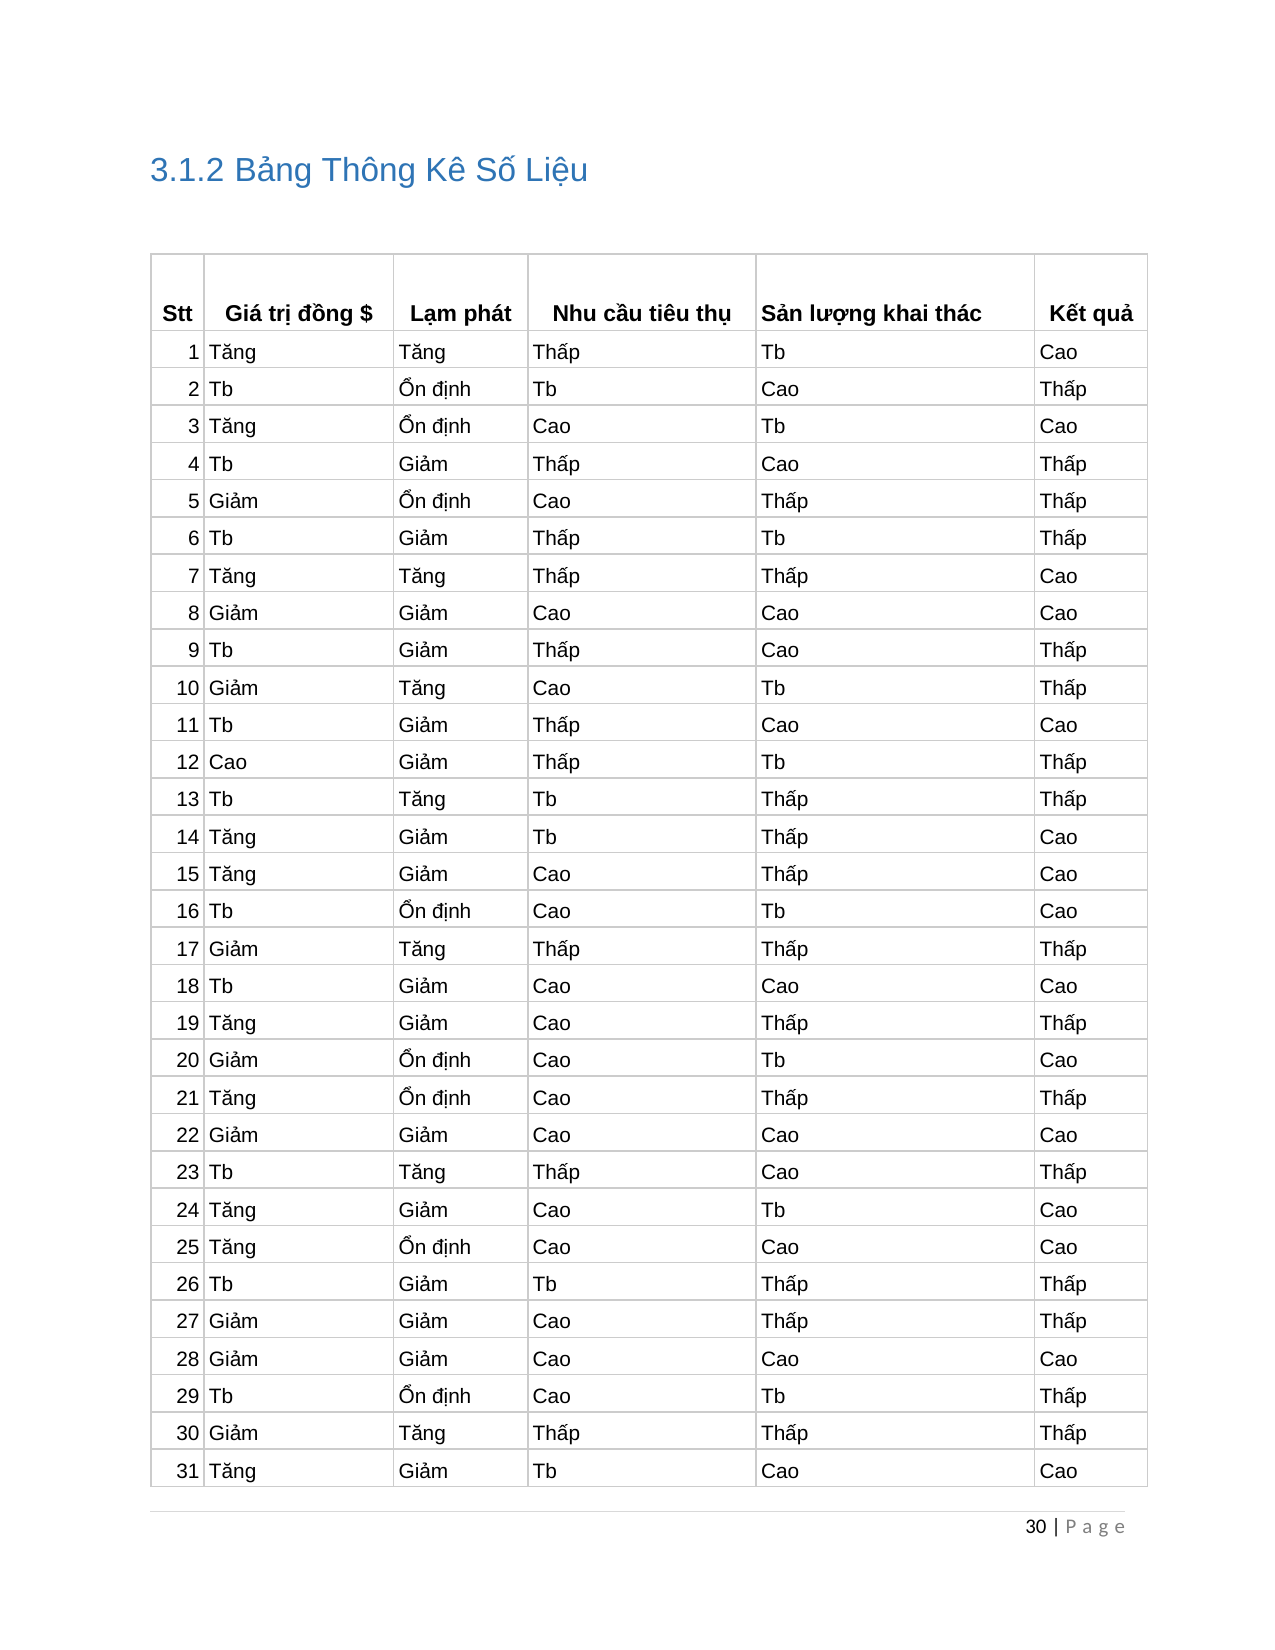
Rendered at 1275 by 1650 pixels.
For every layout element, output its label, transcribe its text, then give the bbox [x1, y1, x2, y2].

table_cell Thấp [1035, 1077, 1147, 1113]
table_cell 2 [152, 368, 203, 404]
table_cell Tb [757, 518, 1034, 553]
table_cell Giảm [394, 1263, 527, 1299]
table_cell Thấp [757, 1263, 1034, 1299]
table_cell Tăng [394, 555, 527, 591]
table_cell 27 [152, 1301, 203, 1336]
table_cell Tăng [205, 1226, 393, 1262]
table_cell Thấp [529, 331, 755, 367]
table_cell 11 [152, 704, 203, 740]
table_cell Ổn định [394, 1077, 527, 1113]
table_cell 7 [152, 555, 203, 591]
table_cell Giảm [394, 1114, 527, 1150]
table_cell Thấp [529, 928, 755, 963]
table_cell Cao [757, 1450, 1034, 1486]
table_header Kết quả [1035, 255, 1147, 329]
table_cell Tb [205, 1375, 393, 1411]
table_cell Thấp [529, 1152, 755, 1187]
table_cell Cao [205, 741, 393, 777]
table_cell 30 [152, 1413, 203, 1448]
table_cell Giảm [394, 853, 527, 889]
table_cell 12 [152, 741, 203, 777]
table_header Sản lượng khai thác [757, 255, 1034, 329]
table_cell 24 [152, 1189, 203, 1224]
table_cell 3 [152, 406, 203, 441]
table_cell Cao [1035, 816, 1147, 852]
table_cell Cao [529, 667, 755, 702]
table_cell Cao [757, 965, 1034, 1001]
table_cell Giảm [394, 965, 527, 1001]
table_cell Cao [529, 1189, 755, 1224]
table_header Nhu cầu tiêu thụ [529, 255, 755, 329]
table_cell Giảm [205, 1040, 393, 1075]
table_cell Thấp [1035, 368, 1147, 404]
table_cell Cao [1035, 1114, 1147, 1150]
table_cell Tăng [394, 1152, 527, 1187]
table_cell Tăng [394, 667, 527, 702]
table_cell Tb [205, 630, 393, 665]
table_cell Cao [757, 1226, 1034, 1262]
table_cell Cao [529, 891, 755, 926]
table_cell Thấp [757, 480, 1034, 516]
table_cell Cao [757, 1152, 1034, 1187]
table_cell 8 [152, 592, 203, 628]
table_cell Thấp [529, 630, 755, 665]
table_cell Thấp [1035, 1263, 1147, 1299]
table_cell Tb [757, 1375, 1034, 1411]
table_cell Thấp [1035, 1152, 1147, 1187]
table_cell Tb [757, 741, 1034, 777]
table_cell Cao [1035, 1040, 1147, 1075]
table_cell Ổn định [394, 1040, 527, 1075]
table_cell Tăng [205, 1077, 393, 1113]
table_cell Cao [1035, 592, 1147, 628]
table_cell 25 [152, 1226, 203, 1262]
table_cell Cao [529, 1226, 755, 1262]
table_cell 20 [152, 1040, 203, 1075]
table_cell Cao [1035, 965, 1147, 1001]
table_cell Thấp [757, 816, 1034, 852]
table_cell Giảm [205, 1413, 393, 1448]
table_cell Giảm [394, 704, 527, 740]
table_cell Cao [529, 1002, 755, 1038]
table_cell Tb [205, 443, 393, 479]
table_cell Thấp [1035, 741, 1147, 777]
table_cell Cao [1035, 331, 1147, 367]
table_cell Tb [757, 331, 1034, 367]
table_cell Cao [757, 1114, 1034, 1150]
table_cell Thấp [529, 555, 755, 591]
table_cell Thấp [757, 1077, 1034, 1113]
table_cell Giảm [205, 667, 393, 702]
table_cell Thấp [757, 555, 1034, 591]
table_cell Giảm [394, 443, 527, 479]
table_cell Cao [1035, 406, 1147, 441]
table_cell Cao [1035, 1189, 1147, 1224]
table_cell Thấp [1035, 1301, 1147, 1336]
table_cell Cao [529, 853, 755, 889]
table_cell Thấp [757, 779, 1034, 814]
table_cell Cao [757, 704, 1034, 740]
table_cell Cao [529, 1040, 755, 1075]
table_cell Cao [1035, 1226, 1147, 1262]
table_cell Thấp [1035, 518, 1147, 553]
table_cell Ổn định [394, 891, 527, 926]
table_cell Cao [1035, 704, 1147, 740]
table_cell Giảm [205, 592, 393, 628]
table_cell Ổn định [394, 1375, 527, 1411]
table_cell Tăng [394, 331, 527, 367]
table_cell Giảm [394, 518, 527, 553]
table_cell Thấp [757, 928, 1034, 963]
table_cell Tb [757, 1040, 1034, 1075]
table_cell Thấp [529, 443, 755, 479]
table_cell Giảm [205, 928, 393, 963]
table_cell Cao [529, 480, 755, 516]
table_cell Cao [757, 592, 1034, 628]
table_cell Giảm [394, 1301, 527, 1336]
table_cell Tb [205, 1152, 393, 1187]
table_cell 22 [152, 1114, 203, 1150]
table_cell Thấp [529, 704, 755, 740]
table_cell Tb [205, 779, 393, 814]
table_cell Giảm [394, 592, 527, 628]
table_cell Tb [205, 1263, 393, 1299]
table_cell Tb [529, 368, 755, 404]
table_cell Thấp [1035, 667, 1147, 702]
table_cell Tăng [205, 331, 393, 367]
table_cell 10 [152, 667, 203, 702]
table_cell Tăng [205, 816, 393, 852]
table_cell Thấp [757, 853, 1034, 889]
table_cell Giảm [205, 480, 393, 516]
table_cell Cao [529, 1338, 755, 1374]
table_cell 26 [152, 1263, 203, 1299]
table_cell Tb [205, 891, 393, 926]
table_cell Ổn định [394, 480, 527, 516]
table_cell 28 [152, 1338, 203, 1374]
table_cell Thấp [757, 1413, 1034, 1448]
table_cell Tb [205, 518, 393, 553]
table_cell Cao [1035, 1450, 1147, 1486]
table_cell Tăng [205, 853, 393, 889]
table_cell Cao [1035, 853, 1147, 889]
table_cell Cao [529, 1375, 755, 1411]
table_cell Thấp [529, 1413, 755, 1448]
table_cell Cao [529, 1077, 755, 1113]
table_cell Cao [529, 1301, 755, 1336]
table_cell Tăng [394, 1413, 527, 1448]
table_cell Tb [529, 1450, 755, 1486]
table_cell Tb [757, 891, 1034, 926]
table_cell 4 [152, 443, 203, 479]
table_cell 1 [152, 331, 203, 367]
table_cell Tb [529, 816, 755, 852]
table_cell Cao [757, 368, 1034, 404]
table_cell Tb [205, 368, 393, 404]
table_cell Thấp [1035, 1002, 1147, 1038]
table_cell Giảm [394, 1338, 527, 1374]
table_cell Giảm [394, 1450, 527, 1486]
table_cell Ổn định [394, 1226, 527, 1262]
table_cell Cao [757, 443, 1034, 479]
table_cell 14 [152, 816, 203, 852]
table_cell Giảm [205, 1114, 393, 1150]
table_cell Thấp [529, 741, 755, 777]
table_cell Thấp [1035, 480, 1147, 516]
subtitle Bảng Thông Kê Số Liệu [150, 150, 1125, 188]
table_cell Thấp [757, 1301, 1034, 1336]
table_cell Cao [529, 406, 755, 441]
table_cell Cao [1035, 555, 1147, 591]
table_cell Giảm [394, 1189, 527, 1224]
table_cell Giảm [205, 1301, 393, 1336]
table_header Giá trị đồng $ [205, 255, 393, 329]
table_cell 16 [152, 891, 203, 926]
table_cell Cao [1035, 891, 1147, 926]
table_cell Tăng [205, 1189, 393, 1224]
table_cell Thấp [1035, 779, 1147, 814]
table_cell 17 [152, 928, 203, 963]
table_cell Giảm [205, 1338, 393, 1374]
table_cell 29 [152, 1375, 203, 1411]
table_cell Cao [529, 965, 755, 1001]
table_cell Tb [757, 1189, 1034, 1224]
table_cell 31 [152, 1450, 203, 1486]
table_cell Tăng [205, 1450, 393, 1486]
table_cell Cao [529, 592, 755, 628]
table_cell Thấp [1035, 1413, 1147, 1448]
table_cell 5 [152, 480, 203, 516]
table_cell Cao [757, 630, 1034, 665]
table_cell Tb [757, 667, 1034, 702]
table_cell Cao [529, 1114, 755, 1150]
table_cell Giảm [394, 741, 527, 777]
table_cell Cao [1035, 1338, 1147, 1374]
table_cell Giảm [394, 630, 527, 665]
table_cell Tb [529, 779, 755, 814]
table_cell 18 [152, 965, 203, 1001]
table_cell 15 [152, 853, 203, 889]
table_cell Tăng [394, 928, 527, 963]
table_cell Tăng [205, 1002, 393, 1038]
table_cell Giảm [394, 1002, 527, 1038]
table_cell 13 [152, 779, 203, 814]
table_cell Ổn định [394, 406, 527, 441]
table_cell Tăng [205, 406, 393, 441]
table_header Stt [152, 255, 203, 329]
table_cell Tb [757, 406, 1034, 441]
table_cell Tb [205, 704, 393, 740]
table_cell Thấp [757, 1002, 1034, 1038]
table_cell Tb [529, 1263, 755, 1299]
table_cell 9 [152, 630, 203, 665]
table_cell 6 [152, 518, 203, 553]
table_cell Ổn định [394, 368, 527, 404]
table_cell 19 [152, 1002, 203, 1038]
table_cell 23 [152, 1152, 203, 1187]
table_cell Thấp [1035, 928, 1147, 963]
table_cell Tb [205, 965, 393, 1001]
table_header Lạm phát [394, 255, 527, 329]
table_cell Thấp [1035, 443, 1147, 479]
table_cell 21 [152, 1077, 203, 1113]
table_cell Thấp [529, 518, 755, 553]
table_cell Cao [757, 1338, 1034, 1374]
table_cell Thấp [1035, 1375, 1147, 1411]
table_cell Giảm [394, 816, 527, 852]
table_cell Tăng [205, 555, 393, 591]
table_cell Thấp [1035, 630, 1147, 665]
table_cell Tăng [394, 779, 527, 814]
